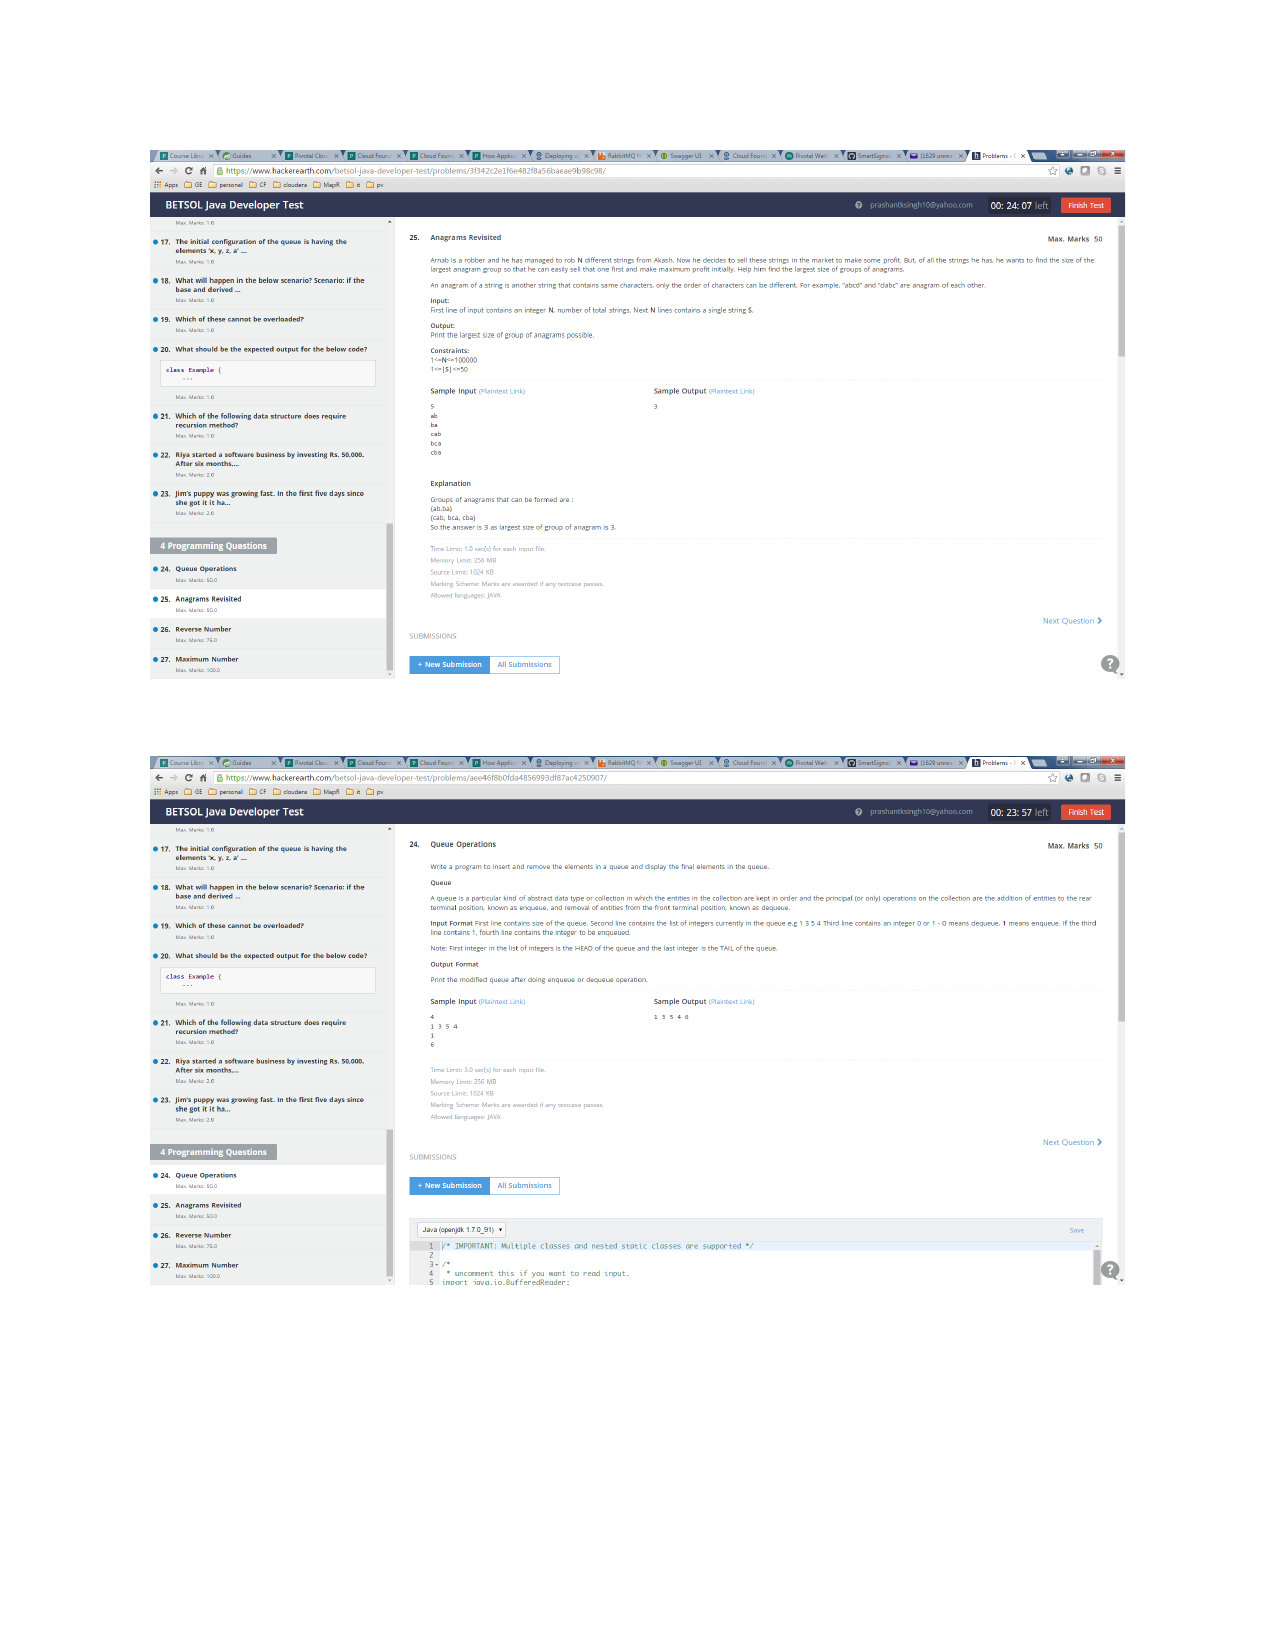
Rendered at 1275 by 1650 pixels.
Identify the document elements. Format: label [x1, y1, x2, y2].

picture [150, 756, 1125, 1285]
picture [150, 150, 1125, 679]
